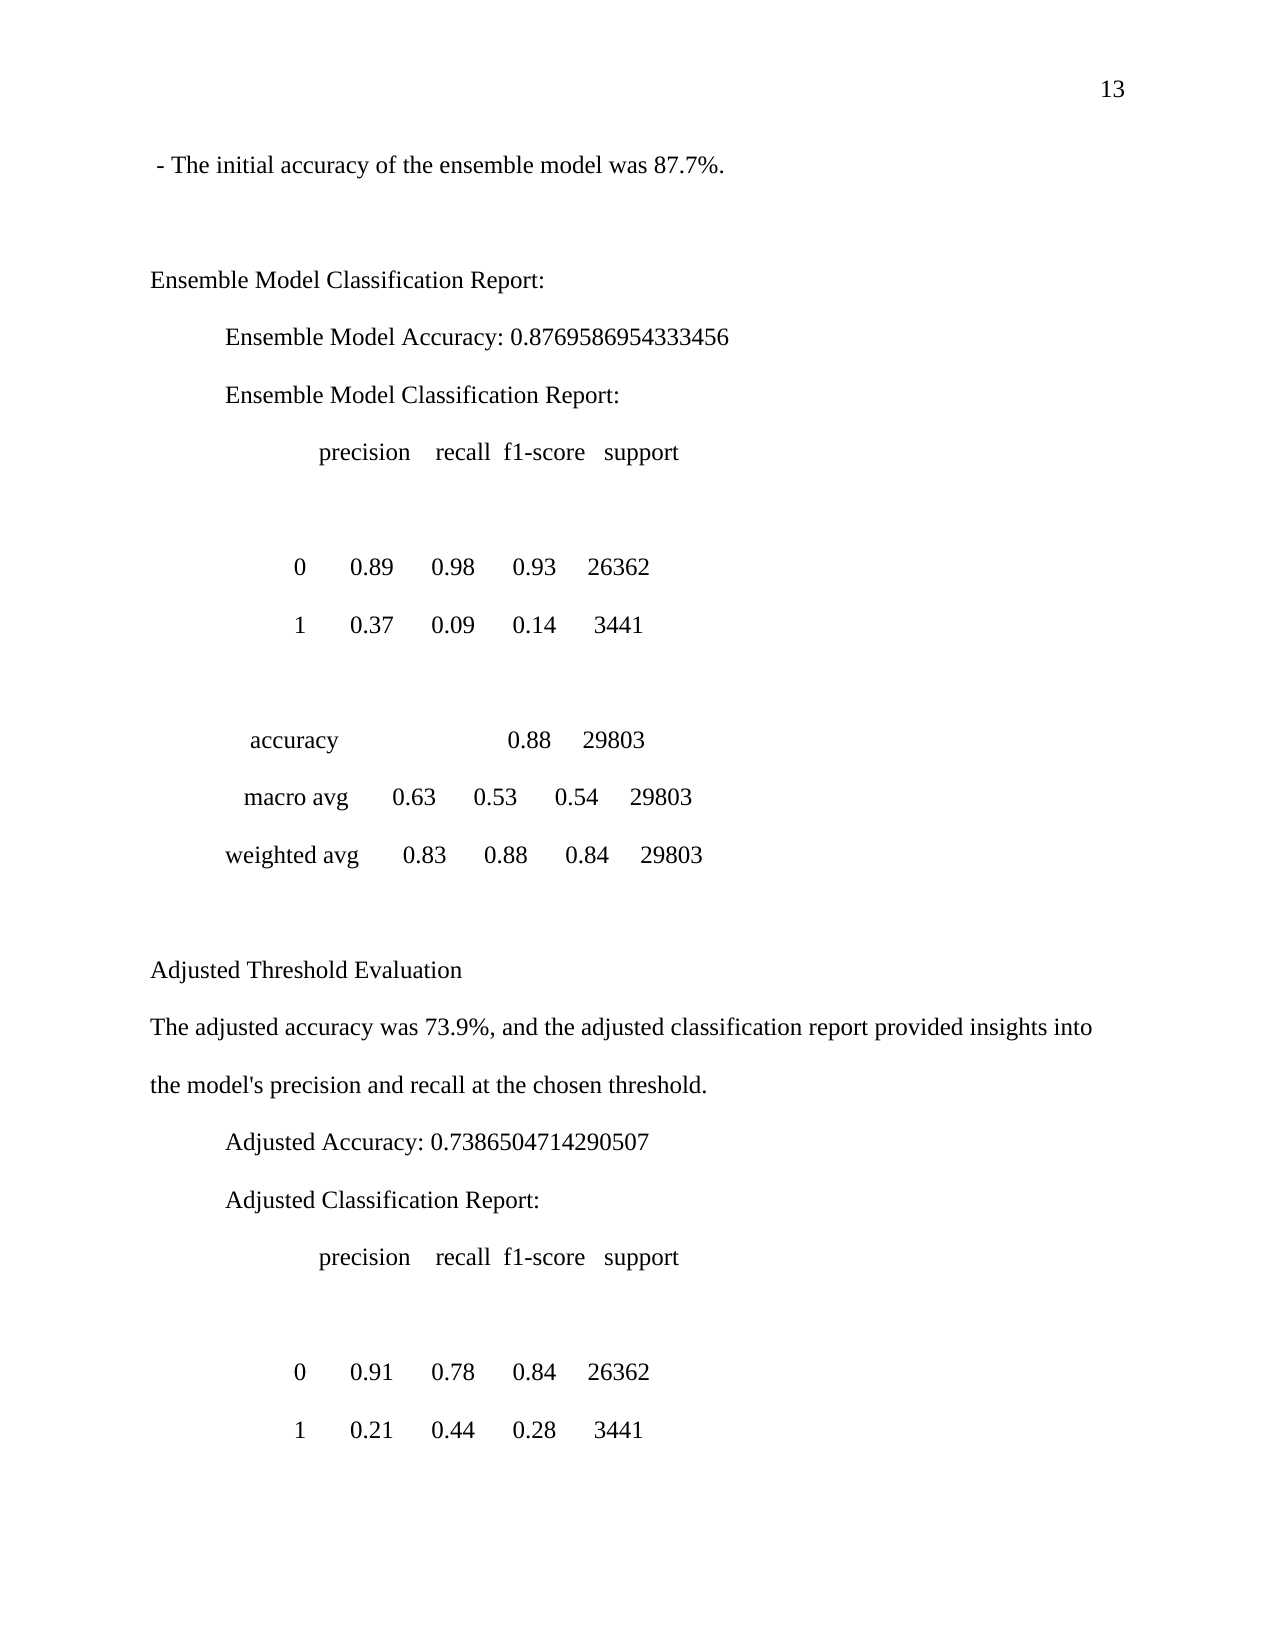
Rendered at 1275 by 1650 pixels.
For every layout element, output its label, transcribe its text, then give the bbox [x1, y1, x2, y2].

text precision recall f1-score support [150, 437, 1125, 466]
text Adjusted Threshold Evaluation [150, 955, 1125, 984]
text Adjusted Accuracy: 0.7386504714290507 [150, 1127, 1125, 1156]
text 0 0.91 0.78 0.84 26362 [150, 1357, 1125, 1386]
text 1 0.37 0.09 0.14 3441 [150, 610, 1125, 639]
text macro avg 0.63 0.53 0.54 29803 [150, 782, 1125, 811]
text precision recall f1-score support [150, 1242, 1125, 1271]
text weighted avg 0.83 0.88 0.84 29803 [150, 840, 1125, 869]
text Ensemble Model Accuracy: 0.8769586954333456 [150, 322, 1125, 351]
text Ensemble Model Classification Report: [150, 265, 1125, 294]
text - The initial accuracy of the ensemble model was 87.7%. [150, 150, 1125, 179]
text 0 0.89 0.98 0.93 26362 [150, 552, 1125, 581]
text 1 0.21 0.44 0.28 3441 [150, 1415, 1125, 1444]
text Adjusted Classification Report: [150, 1185, 1125, 1214]
text accuracy 0.88 29803 [150, 725, 1125, 754]
text Ensemble Model Classification Report: [150, 380, 1125, 409]
text The adjusted accuracy was 73.9%, and the adjusted classification report provided insights into the model's precision and recall at the chosen threshold. [150, 1012, 1125, 1099]
